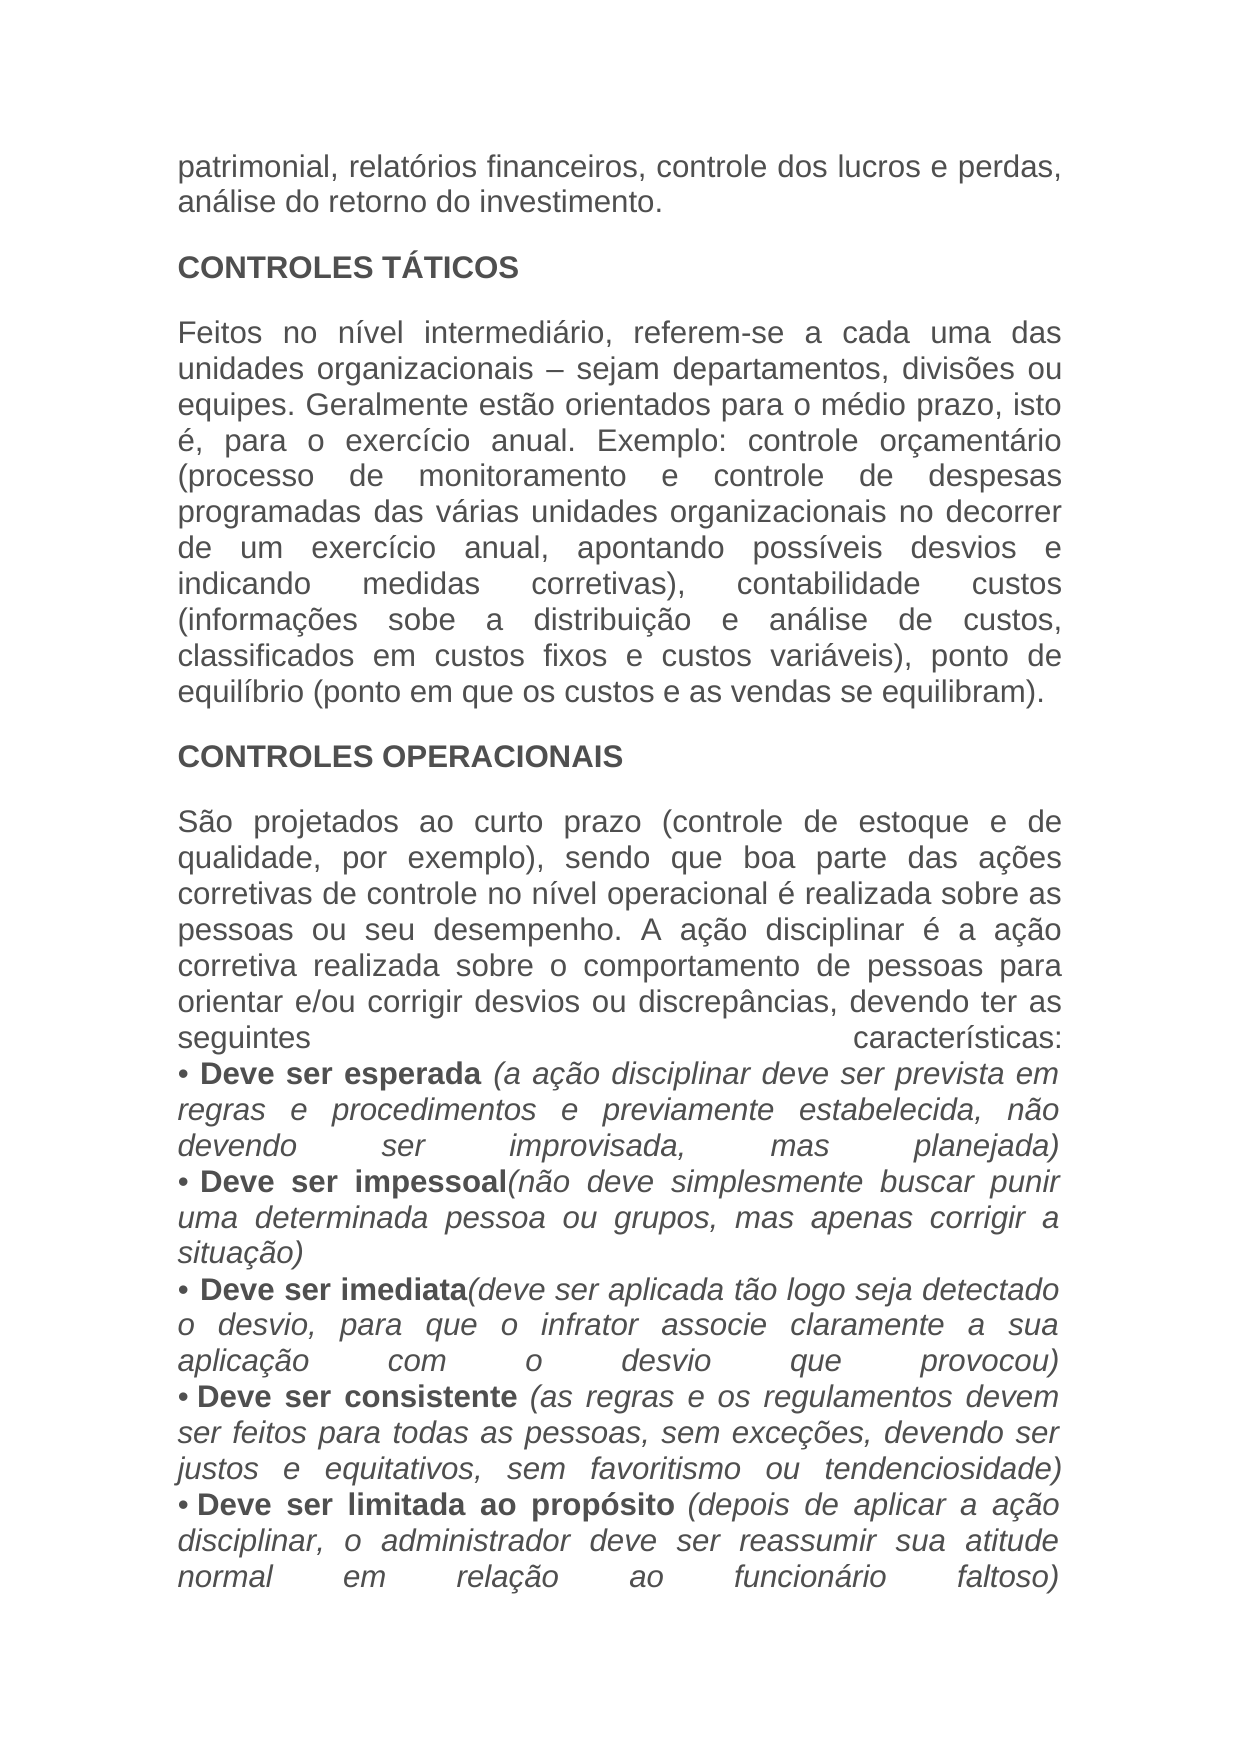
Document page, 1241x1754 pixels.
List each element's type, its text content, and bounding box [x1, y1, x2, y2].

text CONTROLES TÁTICOS [177, 249, 1063, 284]
text Feitos no nível intermediário, referem-se a cada uma das unidades organizacionais – sejam departamentos, divisões ou equipes. Geralmente estão orientados para o médio prazo, isto é, para o exercício anual. Exemplo: controle orçamentário (processo de monitoramento e controle de despesas programadas das várias unidades organizacionais no decorrer de um exercício anual, apontando possíveis desvios e indicando medidas corretivas), contabilidade custos (informações sobe a distribuição e análise de custos, classificados em custos fixos e custos variáveis), ponto de equilíbrio (ponto em que os custos e as vendas se equilibram). [177, 314, 1063, 709]
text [177, 148, 1063, 219]
text CONTROLES OPERACIONAIS [177, 738, 1063, 774]
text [177, 803, 1063, 1594]
